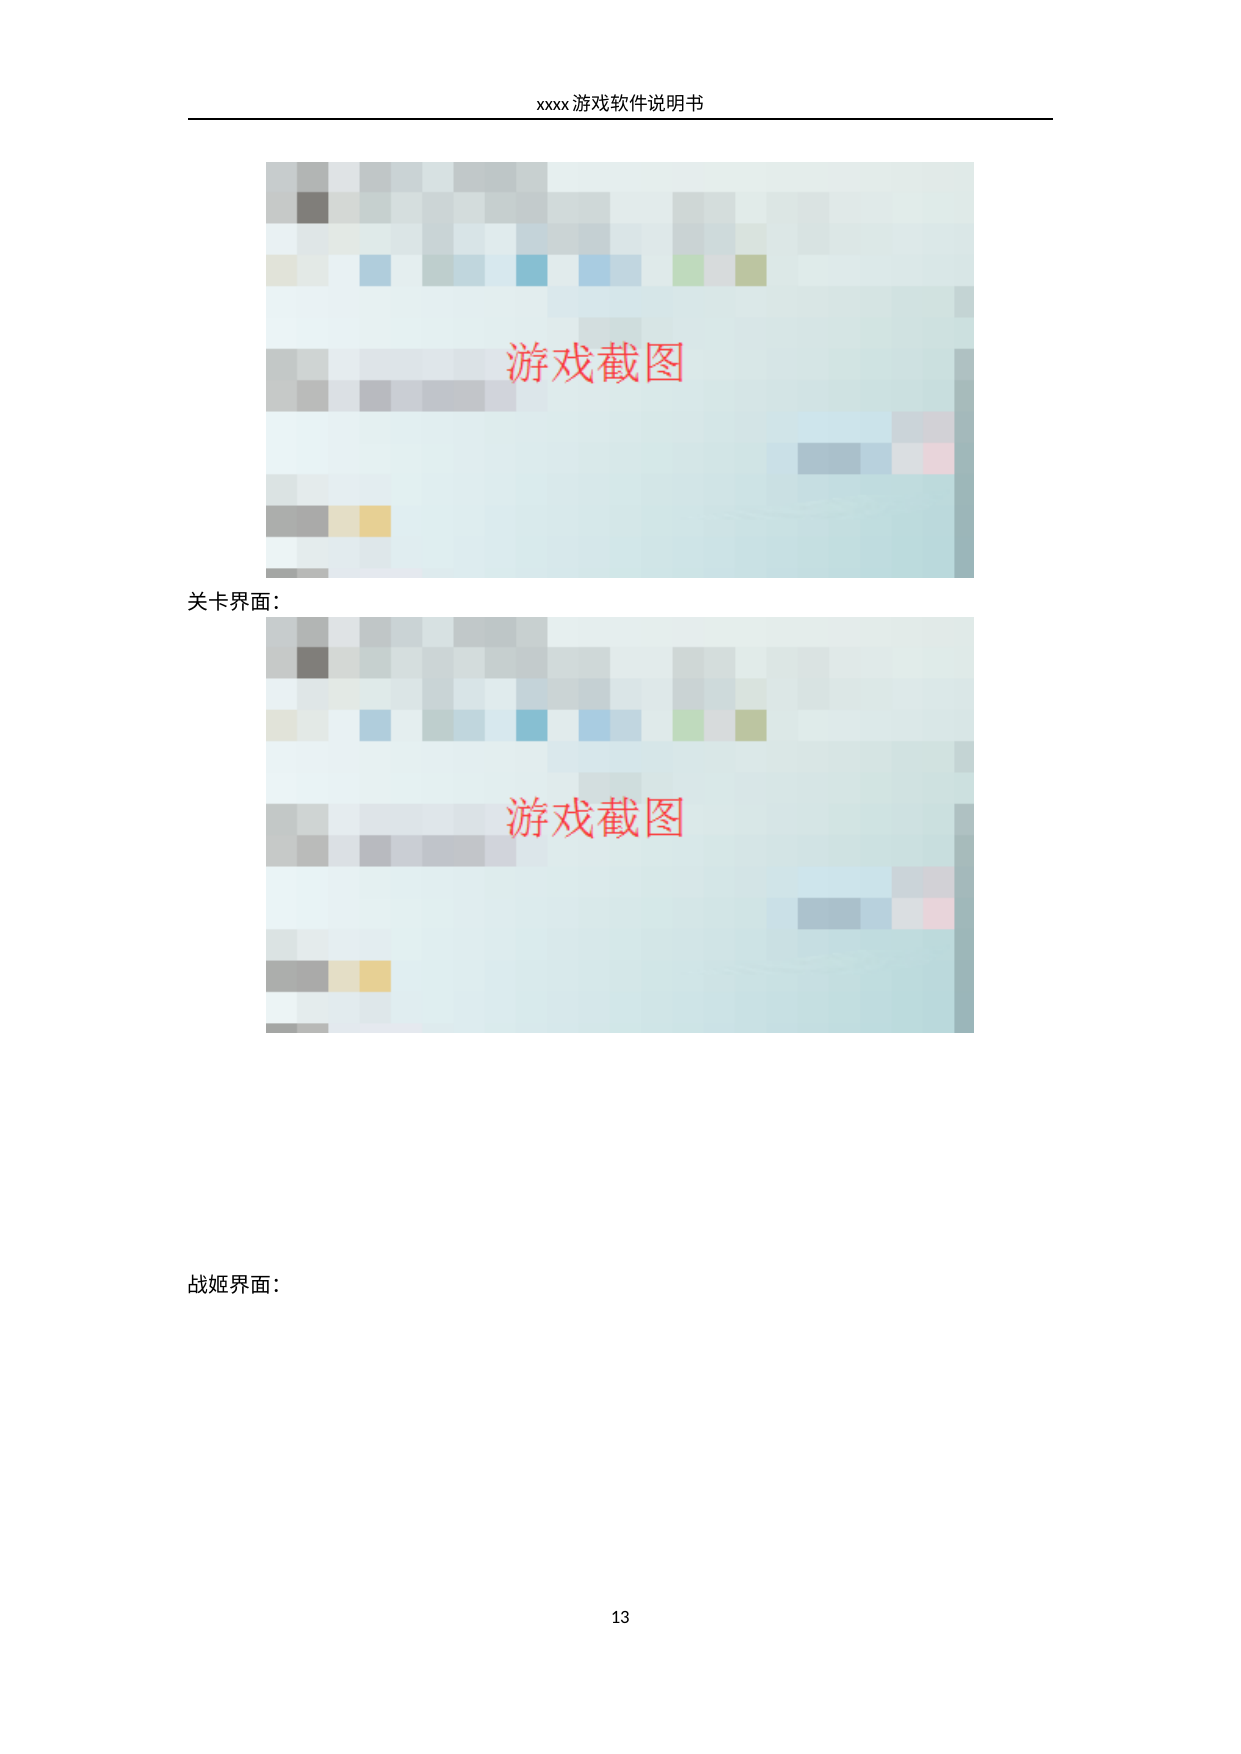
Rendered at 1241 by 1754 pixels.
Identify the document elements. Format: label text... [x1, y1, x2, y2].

text 战姬界面： [187, 1267, 1053, 1299]
picture [266, 617, 974, 1033]
picture [266, 162, 974, 578]
text 关卡界面： [187, 584, 1053, 617]
